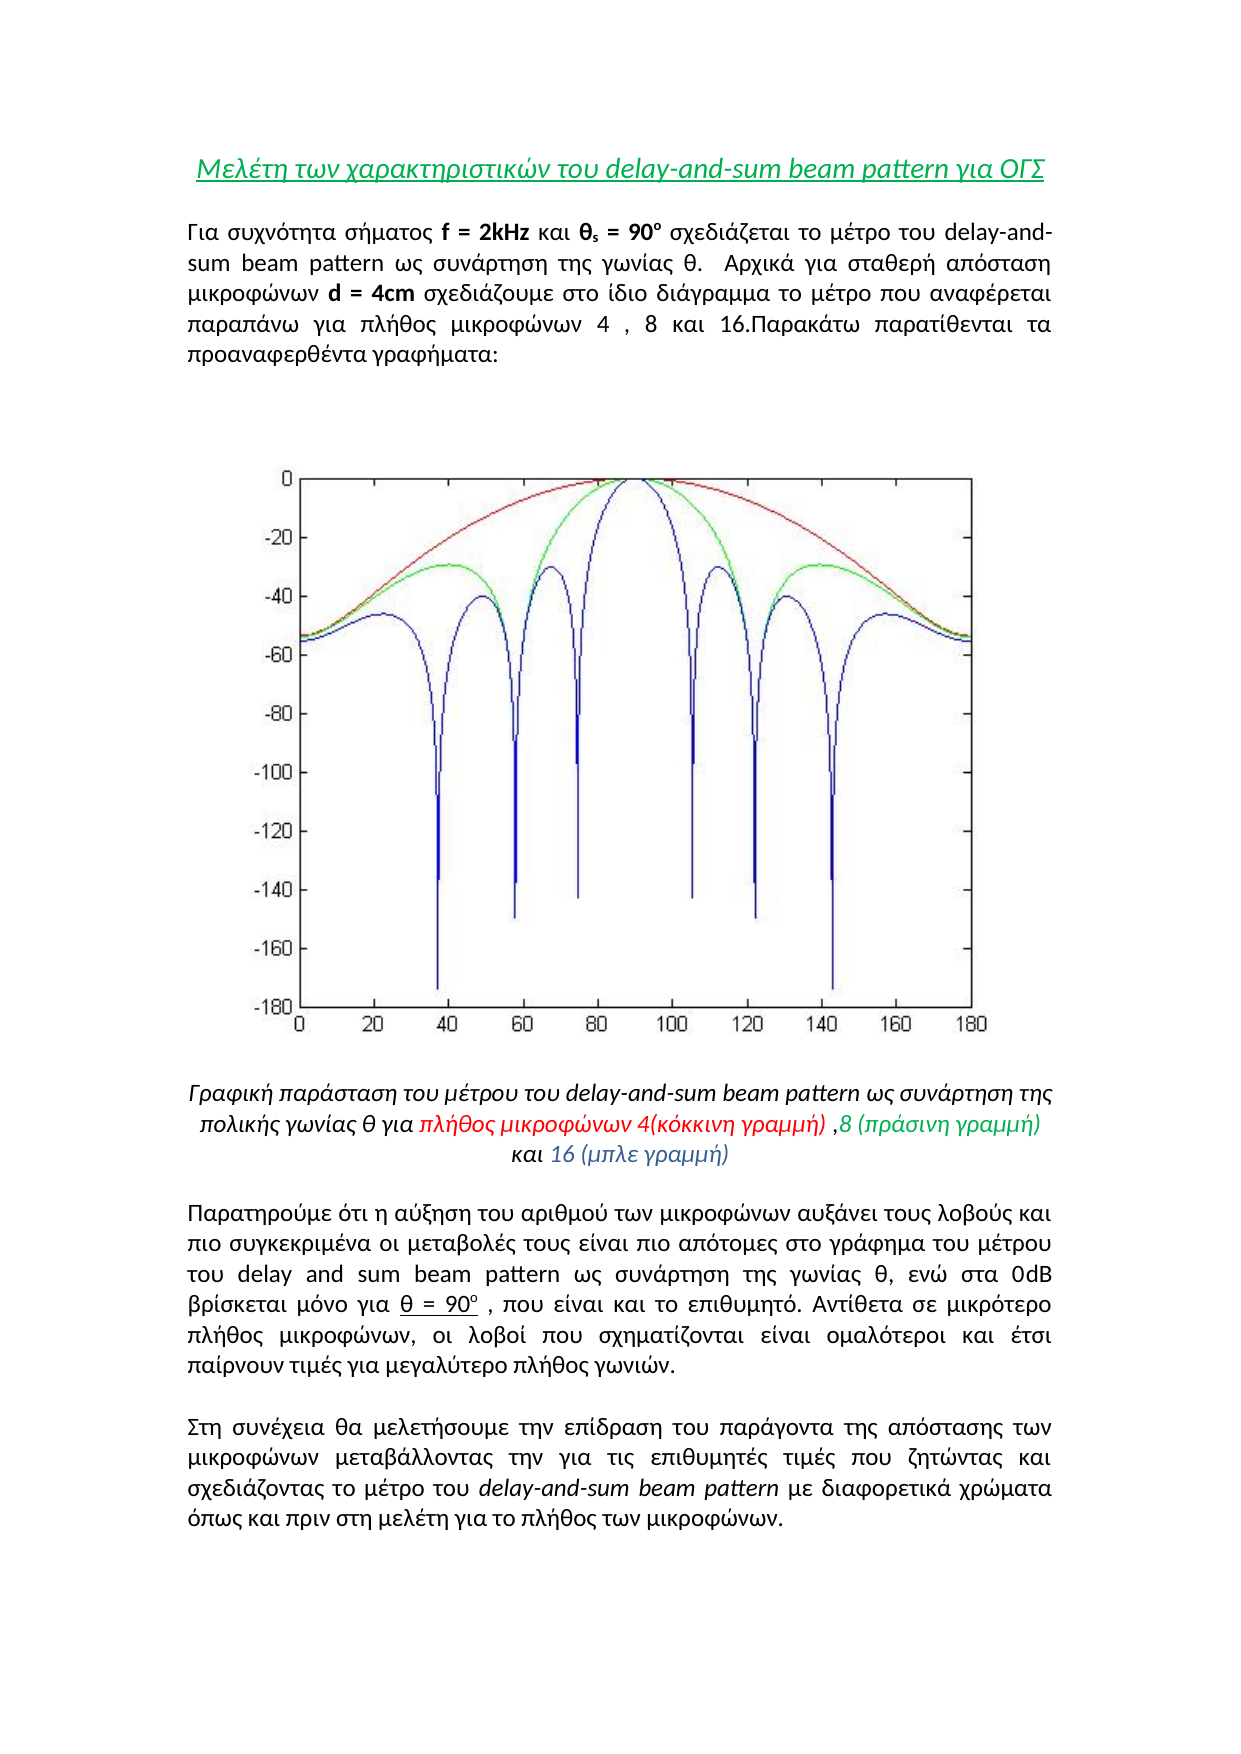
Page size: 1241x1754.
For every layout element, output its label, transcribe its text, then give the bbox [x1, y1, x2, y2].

text Στη συνέχεια θα μελετήσουμε την επίδραση του παράγοντα της απόστασης των μικροφώνων μεταβάλλοντας την για τις επιθυμητές τιμές που ζητώντας και σχεδιάζοντας το μέτρο του delay-and-sum beam pattern με διαφορετικά χρώματα όπως και πριν στη μελέτη για το πλήθος των μικροφώνων. [187, 1411, 1053, 1533]
text Παρατηρούμε ότι η αύξηση του αριθμού των μικροφώνων αυξάνει τους λοβούς και πιο συγκεκριμένα οι μεταβολές τους είναι πιο απότομες στο γράφημα του μέτρου του delay and sum beam pattern ως συνάρτηση της γωνίας θ, ενώ στα 0dB βρίσκεται μόνο για θ = 90ο , που είναι και το επιθυμητό. Αντίθετα σε μικρότερο πλήθος μικροφώνων, οι λοβοί που σχηματίζονται είναι ομαλότεροι και έτσι παίρνουν τιμές για μεγαλύτερο πλήθος γωνιών. [187, 1197, 1053, 1380]
picture [187, 429, 1053, 1078]
text Γραφική παράσταση του μέτρου του delay-and-sum beam pattern ως συνάρτηση της πολικής γωνίας θ για πλήθος μικροφώνων 4(κόκκινη γραμμή) ,8 (πράσινη γραμμή) και 16 (μπλε γραμμή) [187, 1078, 1053, 1169]
text Για συχνότητα σήματος f = 2kHz και θs = 90o σχεδιάζεται το μέτρο του delay-and-sum beam pattern ως συνάρτηση της γωνίας θ. Αρχικά για σταθερή απόσταση μικροφώνων d = 4cm σχεδιάζουμε στο ίδιο διάγραμμα το μέτρο που αναφέρεται παραπάνω για πλήθος μικροφώνων 4 , 8 και 16.Παρακάτω παρατίθενται τα προαναφερθέντα γραφήματα: [187, 216, 1053, 369]
text Μελέτη των χαρακτηριστικών του delay-and-sum beam pattern για ΟΓΣ [187, 150, 1053, 186]
